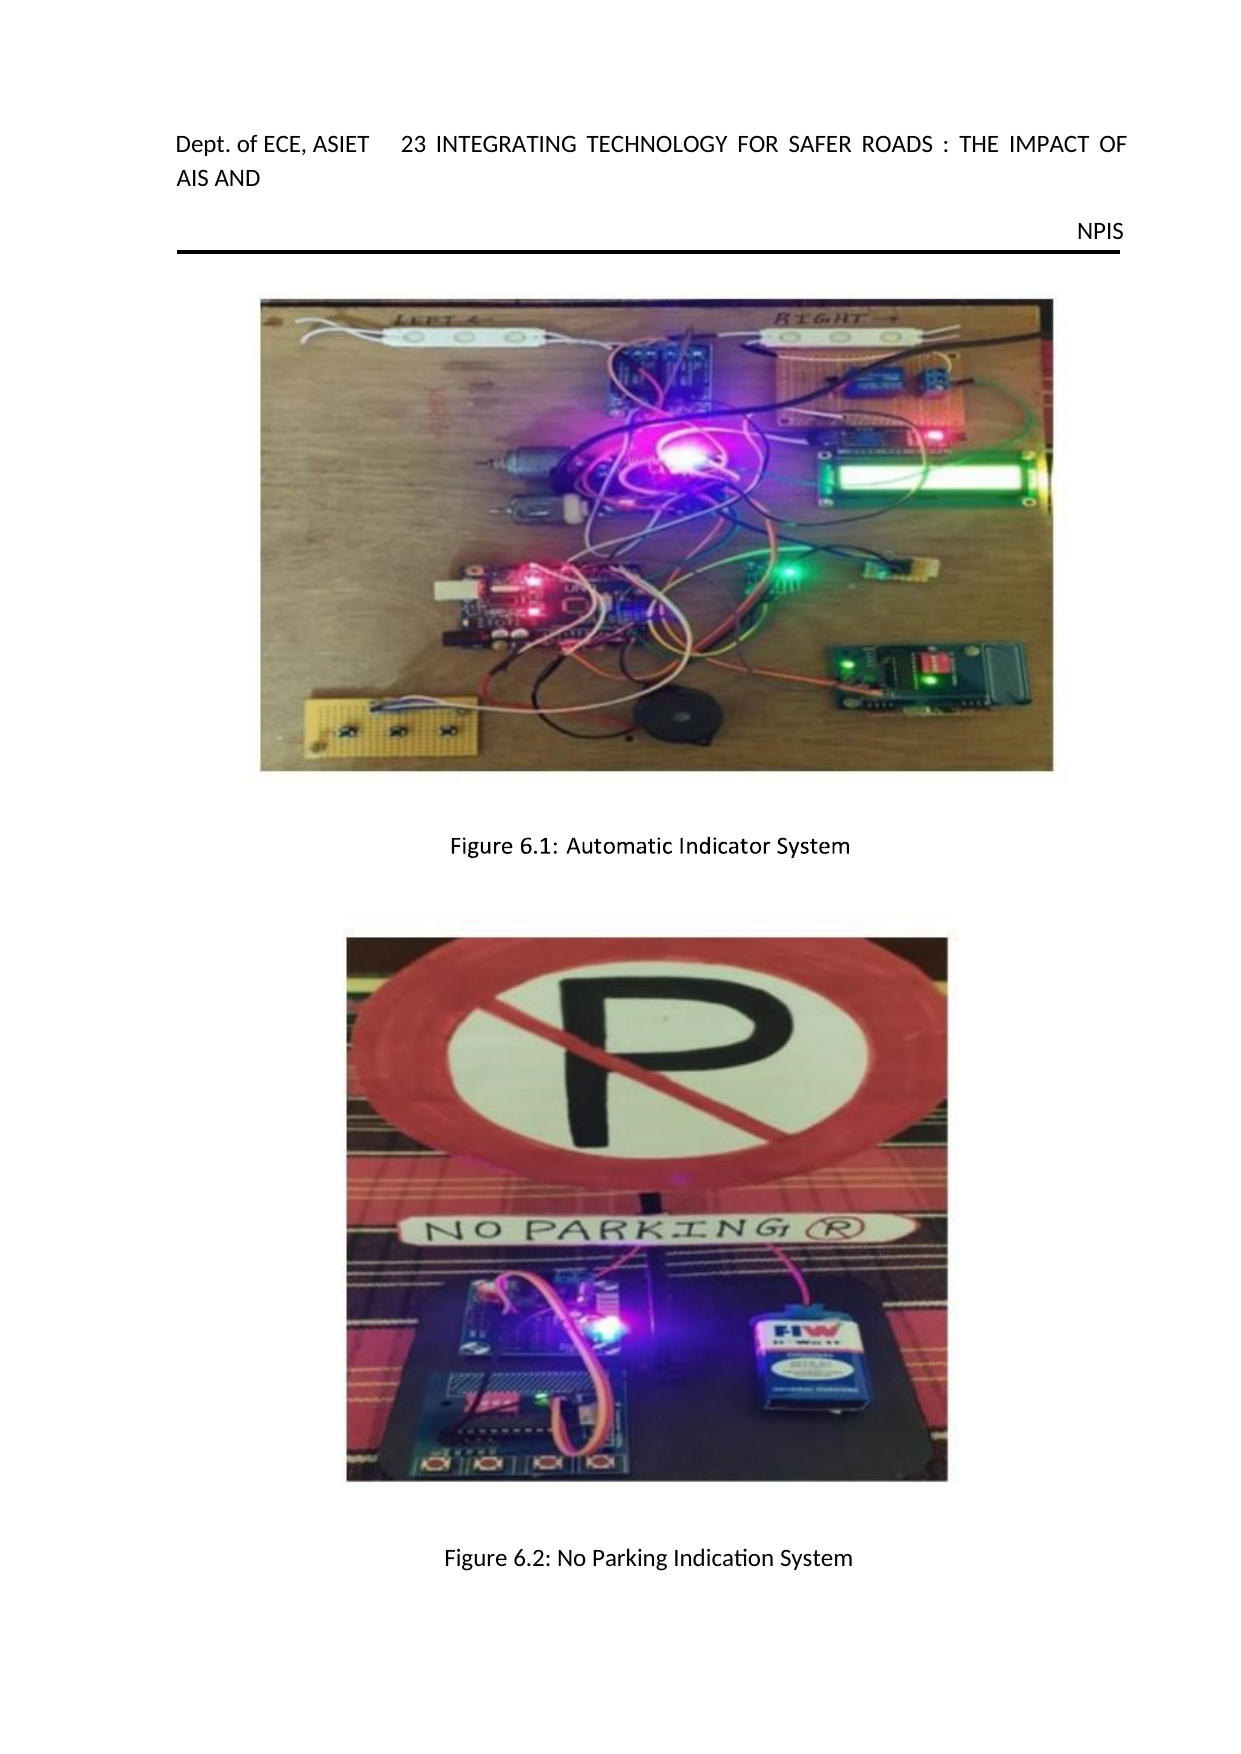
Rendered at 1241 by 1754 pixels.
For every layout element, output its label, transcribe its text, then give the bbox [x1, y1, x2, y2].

picture [295, 917, 1003, 1510]
text Dept. of ECE, ASIET 23 INTEGRATING TECHNOLOGY FOR SAFER ROADS : THE IMPACT OF AIS AND [175, 128, 1128, 192]
picture [177, 270, 1121, 805]
picture [450, 829, 979, 859]
text NPIS [1077, 215, 1128, 246]
